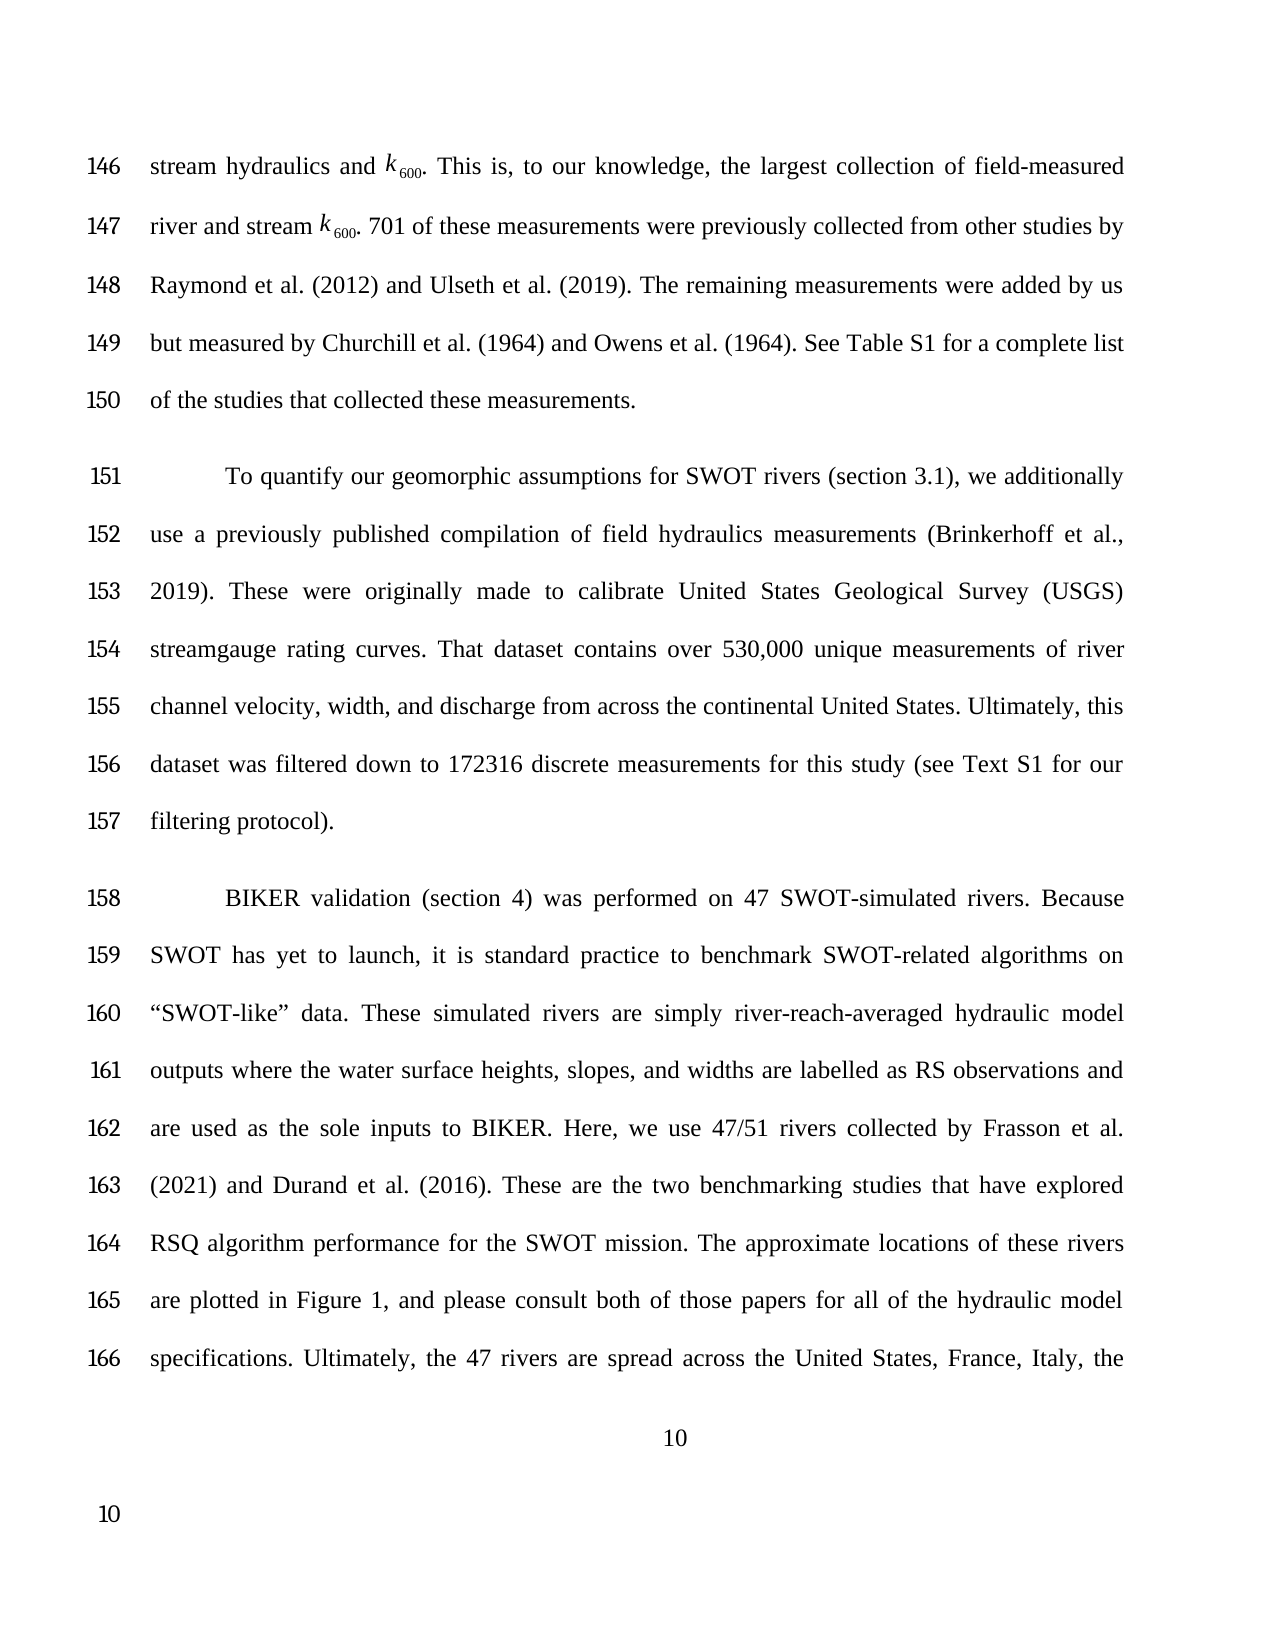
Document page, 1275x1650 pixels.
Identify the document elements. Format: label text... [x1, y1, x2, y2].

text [150, 150, 1125, 414]
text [150, 883, 1125, 1371]
text To quantify our geomorphic assumptions for SWOT rivers (section 3.1), we additionally use a previously published compilation of field hydraulics measurements (Brinkerhoff et al., 2019). These were originally made to calibrate United States Geological Survey (USGS) streamgauge rating curves. That dataset contains over 530,000 unique measurements of river channel velocity, width, and discharge from across the continental United States. Ultimately, this dataset was filtered down to 172316 discrete measurements for this study (see Text S1 for our filtering protocol). [150, 461, 1125, 835]
